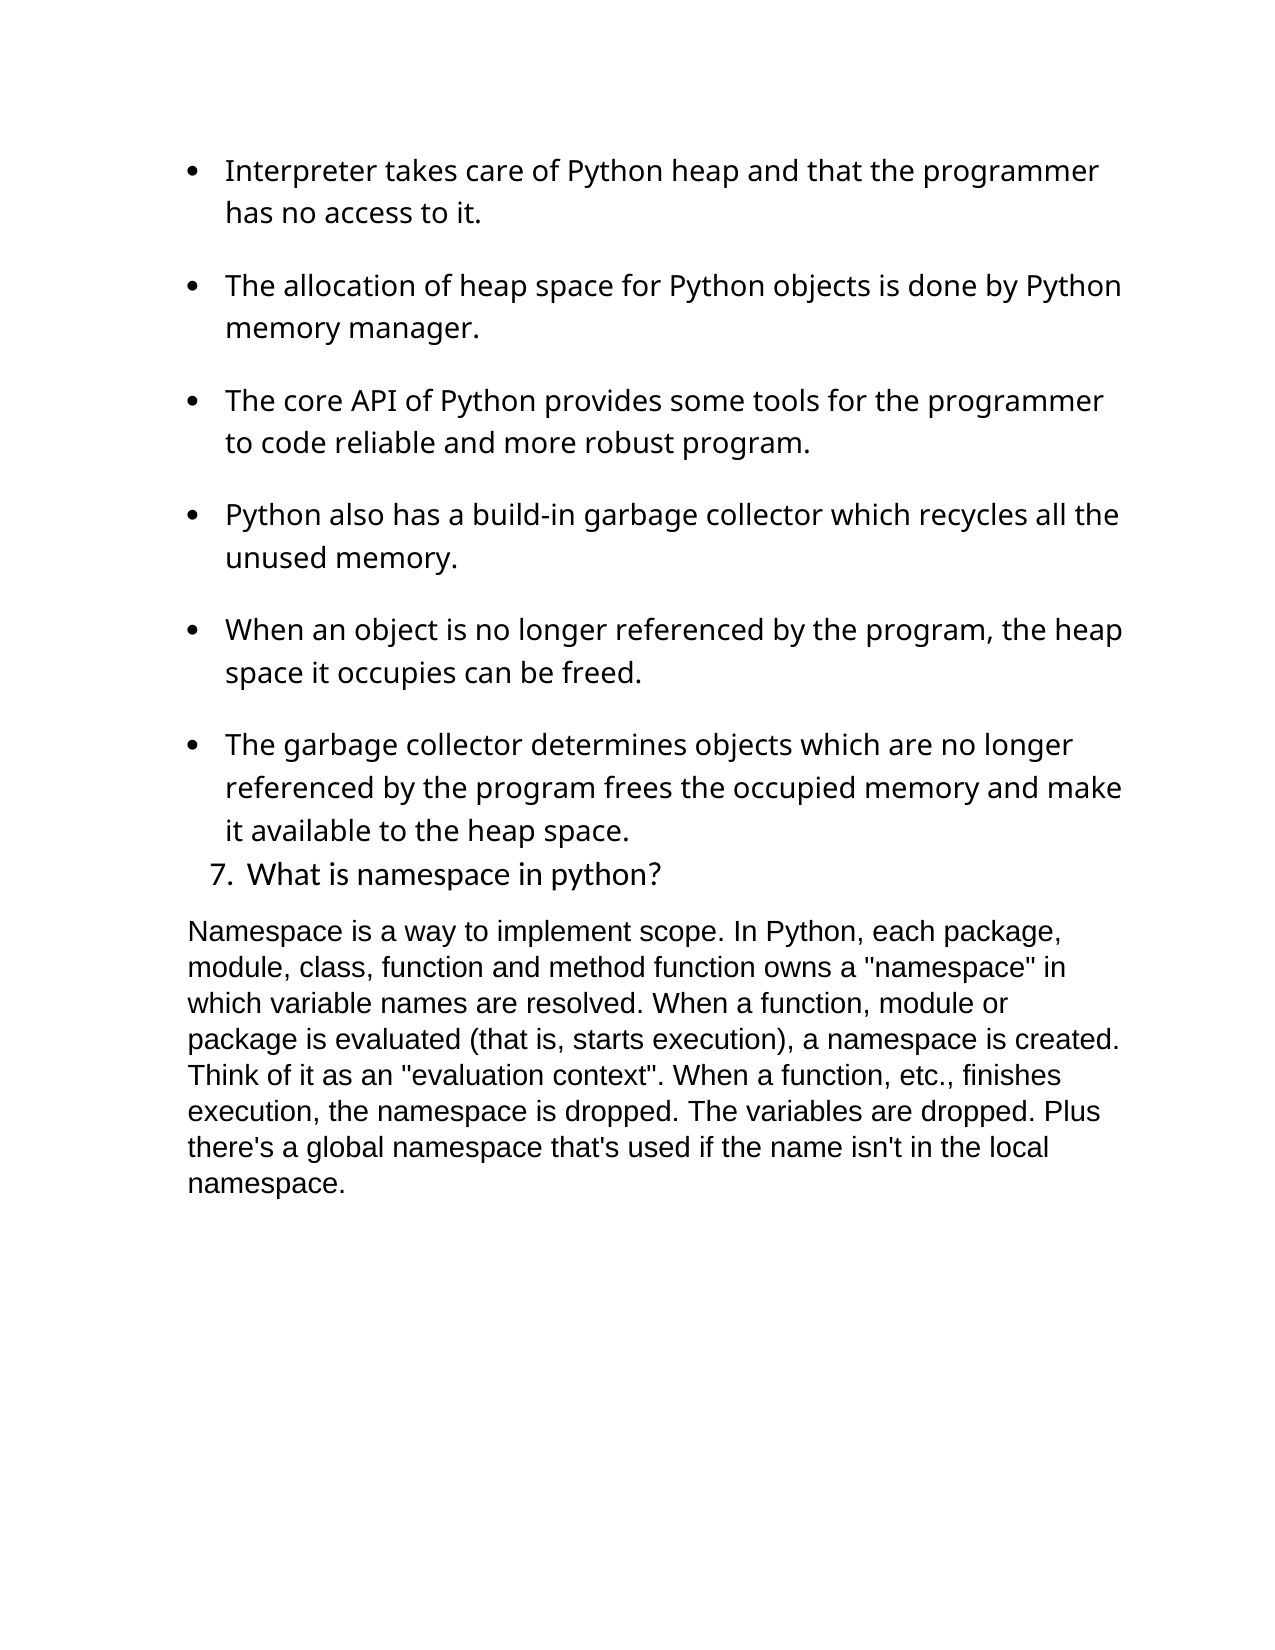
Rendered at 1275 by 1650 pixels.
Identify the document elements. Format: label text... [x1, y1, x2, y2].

text Namespace is a way to implement scope. In Python, each package, module, class, function and method function owns a "namespace" in which variable names are resolved. When a function, module or package is evaluated (that is, starts execution), a namespace is created. Think of it as an "evaluation context". When a function, etc., finishes execution, the namespace is dropped. The variables are dropped. Plus there's a global namespace that's used if the name isn't in the local namespace. [187, 913, 1125, 1200]
list What is namespace in python? [209, 853, 1125, 894]
list The core API of Python provides some tools for the programmer to code reliable and more robust program. [187, 380, 1125, 492]
list Python also has a build-in garbage collector which recycles all the unused memory. [187, 495, 1125, 607]
list The garbage collector determines objects which are no longer referenced by the program frees the occupied memory and make it available to the heap space. [187, 724, 1125, 850]
list When an object is no longer referenced by the program, the heap space it occupies can be freed. [187, 609, 1125, 722]
list The allocation of heap space for Python objects is done by Python memory manager. [187, 265, 1125, 378]
list Interpreter takes care of Python heap and that the programmer has no access to it. [187, 150, 1125, 263]
